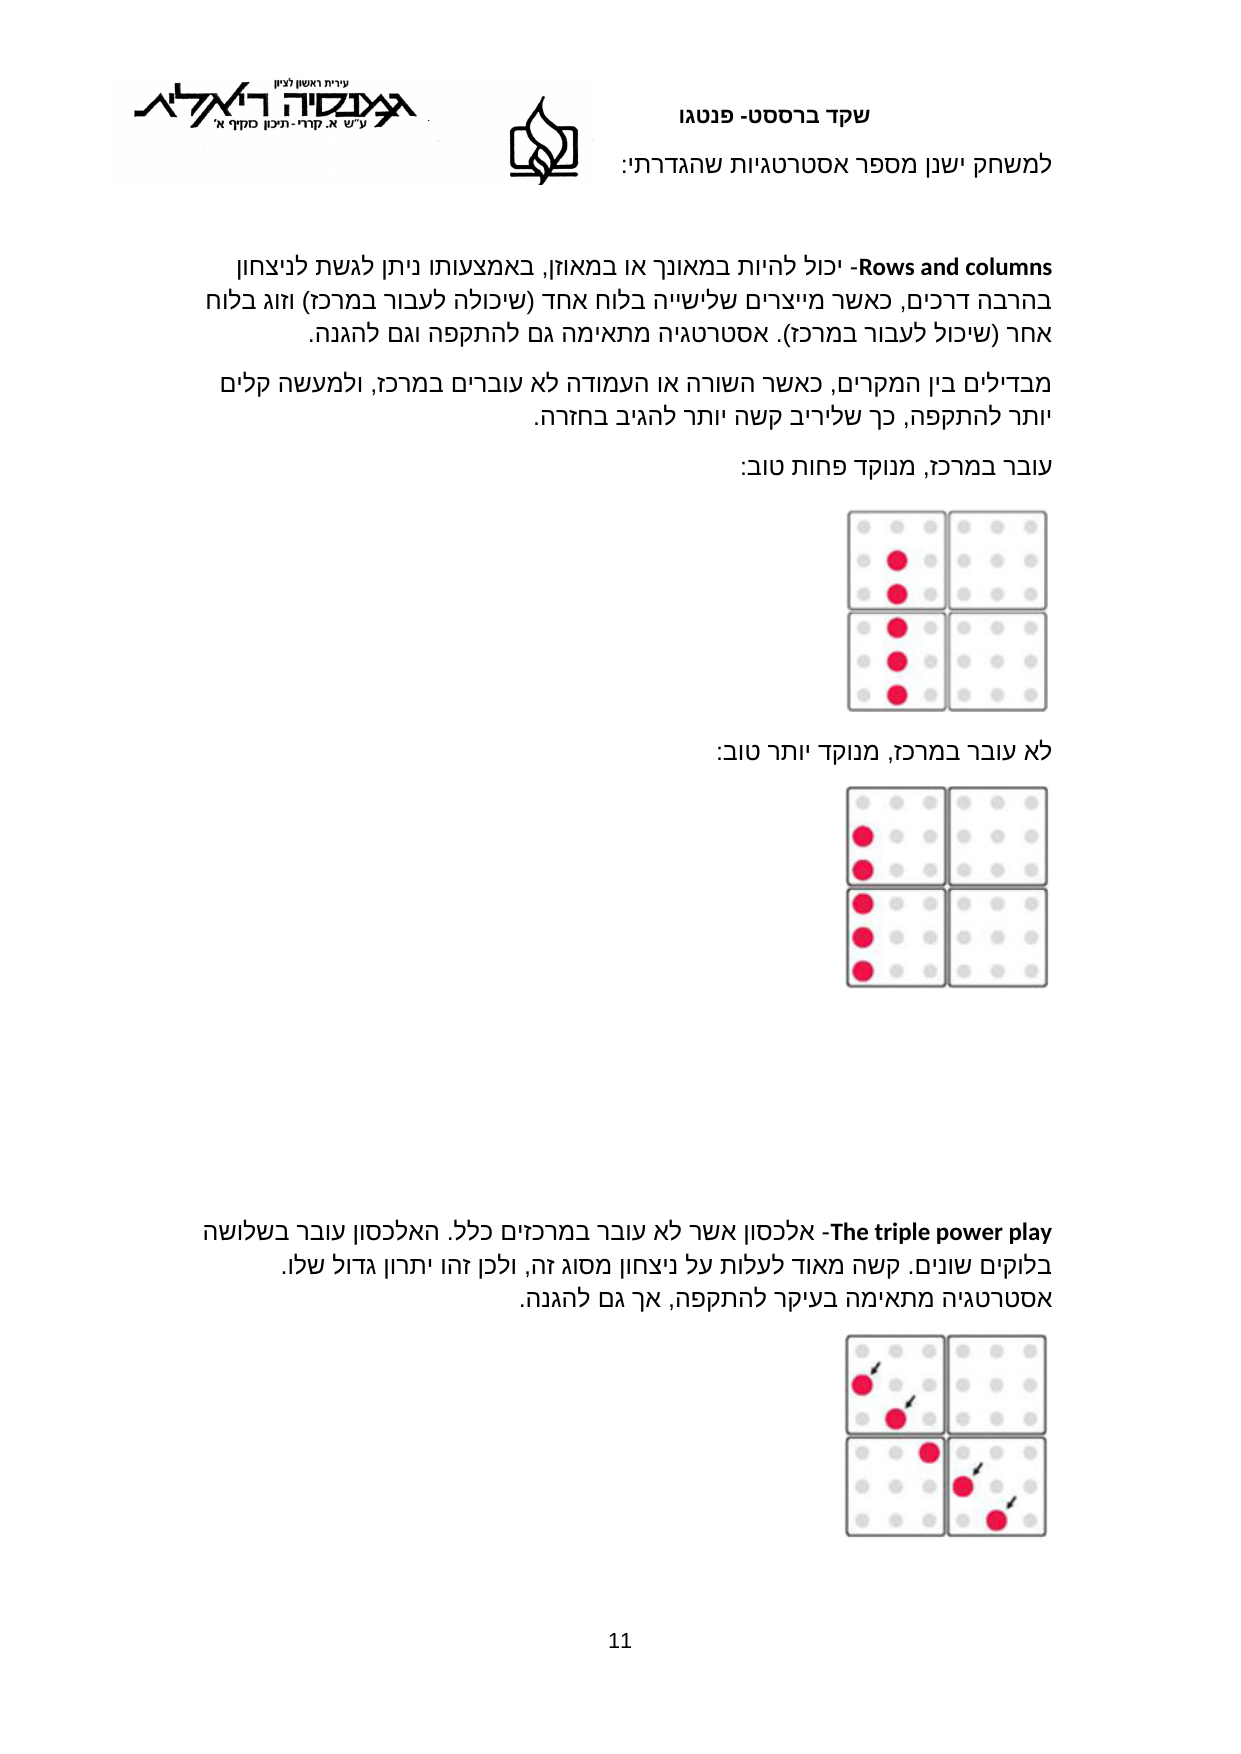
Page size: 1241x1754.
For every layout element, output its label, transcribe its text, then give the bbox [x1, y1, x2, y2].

picture [110, 75, 595, 185]
picture [842, 786, 1053, 989]
picture [842, 501, 1053, 717]
text לא עובר במרכז, מנוקד יותר טוב: [187, 737, 1053, 766]
picture [840, 1333, 1053, 1542]
text Rows and columns- יכול להיות במאונך או במאוזן, באמצעותו ניתן לגשת לניצחון בהרבה דרכים, כאשר מייצרים שלישייה בלוח אחד (שיכולה לעבור במרכז) וזוג בלוח אחר (שיכול לעבור במרכז). אסטרטגיה מתאימה גם להתקפה וגם להגנה. [187, 251, 1053, 348]
text מבדילים בין המקרים, כאשר השורה או העמודה לא עוברים במרכז, ולמעשה קלים יותר להתקפה, כך שליריב קשה יותר להגיב בחזרה. [187, 369, 1053, 431]
text The triple power play- אלכסון אשר לא עובר במרכזים כלל. האלכסון עובר בשלושה בלוקים שונים. קשה מאוד לעלות על ניצחון מסוג זה, ולכן זהו יתרון גדול שלו. אסטרטגיה מתאימה בעיקר להתקפה, אך גם להגנה. [187, 1216, 1053, 1313]
text למשחק ישנן מספר אסטרטגיות שהגדרתי: [595, 150, 1053, 179]
text עובר במרכז, מנוקד פחות טוב: [187, 452, 1053, 480]
